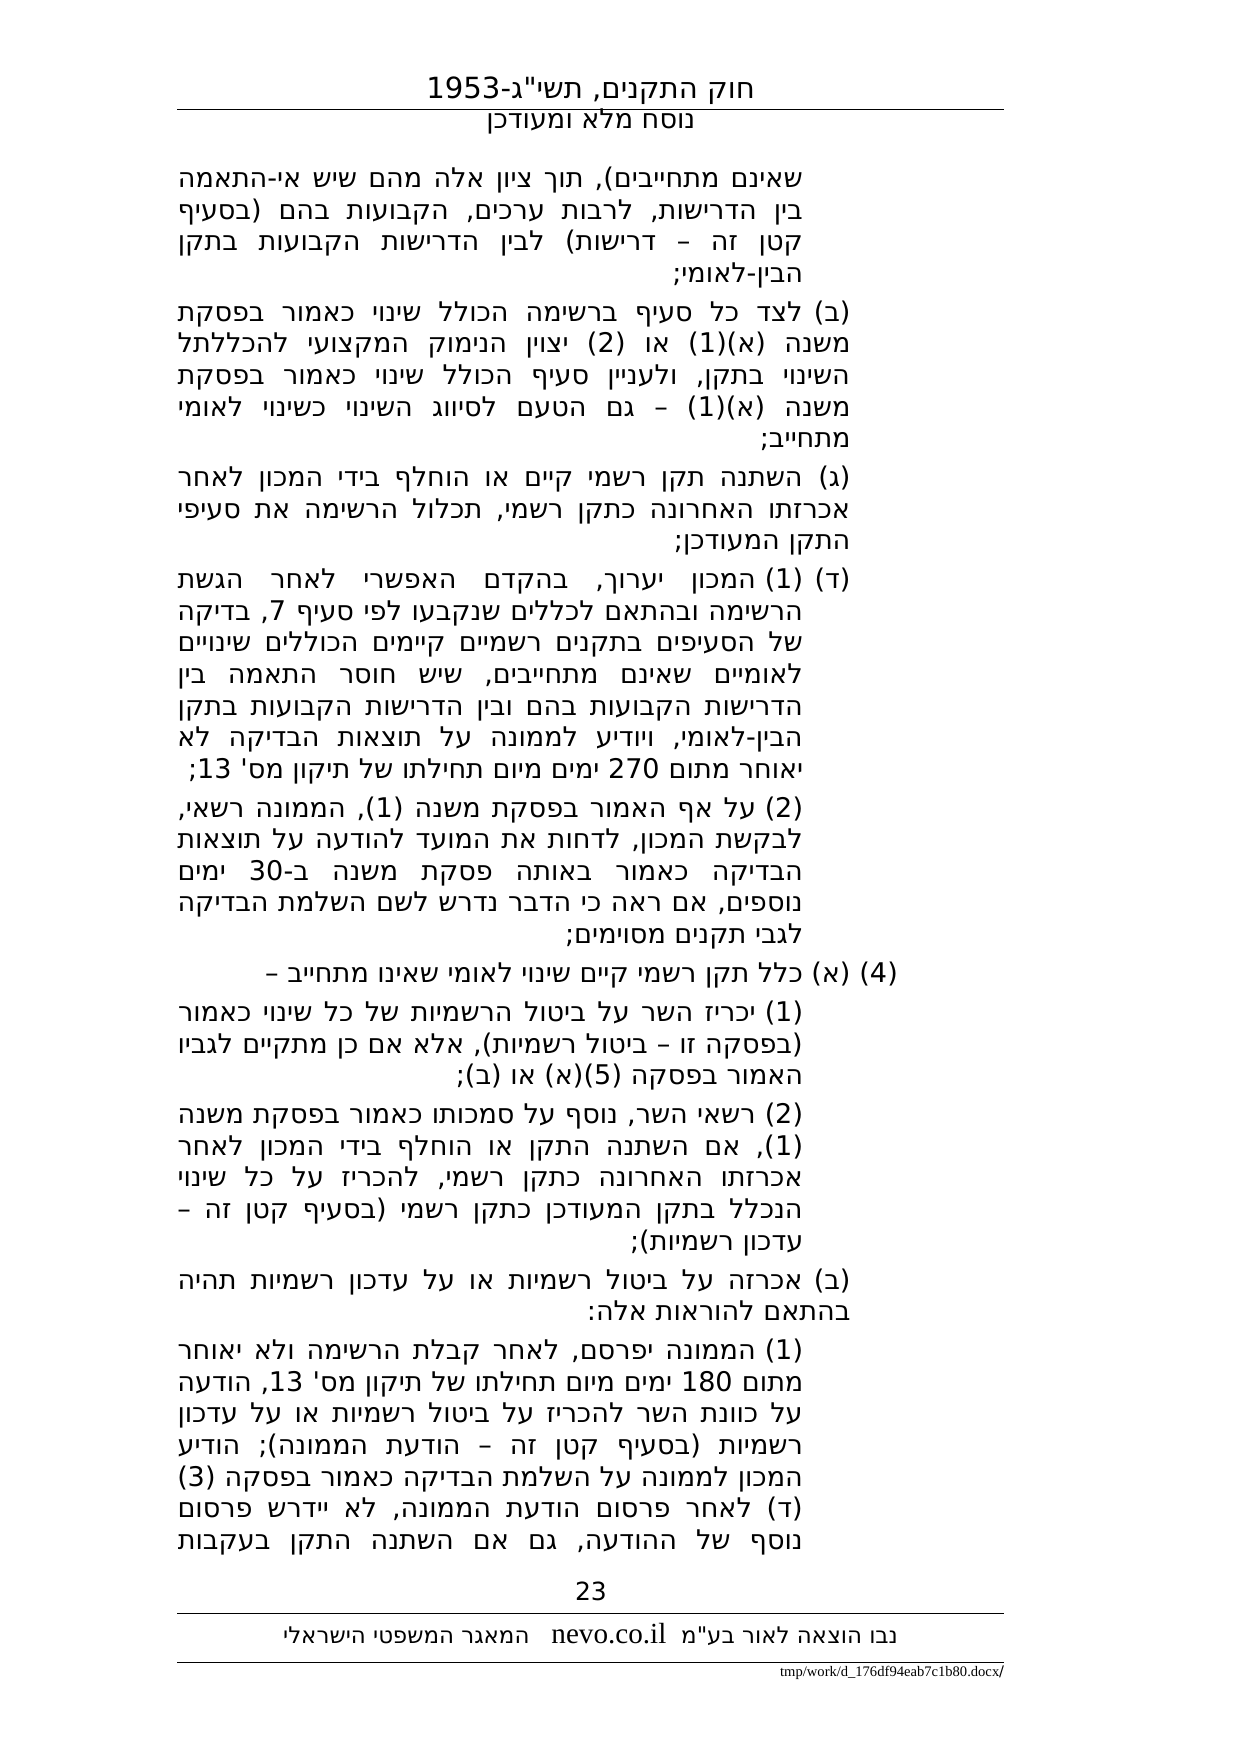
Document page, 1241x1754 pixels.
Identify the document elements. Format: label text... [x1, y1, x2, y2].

text (ב) לצד כל סעיף ברשימה הכולל שינוי כאמור בפסקת משנה (א)(1) או (2) יצוין הנימוק המקצועי להכללתל השינוי בתקן, ולעניין סעיף הכולל שינוי כאמור בפסקת משנה (א)(1) – גם הטעם לסיווג השינוי כשינוי לאומי מתחייב; [177, 296, 851, 454]
text (2) על אף האמור בפסקת משנה (1), הממונה רשאי, לבקשת המכון, לדחות את המועד להודעה על תוצאות הבדיקה כאמור באותה פסקת משנה ב-30 ימים נוספים, אם ראה כי הדבר נדרש לשם השלמת הבדיקה לגבי תקנים מסוימים; [177, 792, 803, 950]
text (4) (א) כלל תקן רשמי קיים שינוי לאומי שאינו מתחייב – [177, 957, 898, 989]
text (ד) (1) המכון יערוך, בהקדם האפשרי לאחר הגשת הרשימה ובהתאם לכללים שנקבעו לפי סעיף 7, בדיקה של הסעיפים בתקנים רשמיים קיימים הכוללים שינויים לאומיים שאינם מתחייבים, שיש חוסר התאמה בין הדרישות הקבועות בהם ובין הדרישות הקבועות בתקן הבין-לאומי, ויודיע לממונה על תוצאות הבדיקה לא יאוחר מתום 270 ימים מיום תחילתו של תיקון מס' 13; [177, 564, 851, 784]
text (ב) אכרזה על ביטול רשמיות או על עדכון רשמיות תהיה בהתאם להוראות אלה: [177, 1264, 851, 1327]
text (2) רשאי השר, נוסף על סמכותו כאמור בפסקת משנה (1), אם השתנה התקן או הוחלף בידי המכון לאחר אכרזתו האחרונה כתקן רשמי, להכריז על כל שינוי הנכלל בתקן המעודכן כתקן רשמי (בסעיף קטן זה – עדכון רשמיות); [177, 1099, 803, 1256]
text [177, 162, 803, 289]
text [177, 1334, 803, 1556]
text (ג) השתנה תקן רשמי קיים או הוחלף בידי המכון לאחר אכרזתו האחרונה כתקן רשמי, תכלול הרשימה את סעיפי התקן המעודכן; [177, 461, 851, 556]
text (1) יכריז השר על ביטול הרשמיות של כל שינוי כאמור (בפסקה זו – ביטול רשמיות), אלא אם כן מתקיים לגביו האמור בפסקה (5)(א) או (ב); [177, 996, 803, 1091]
